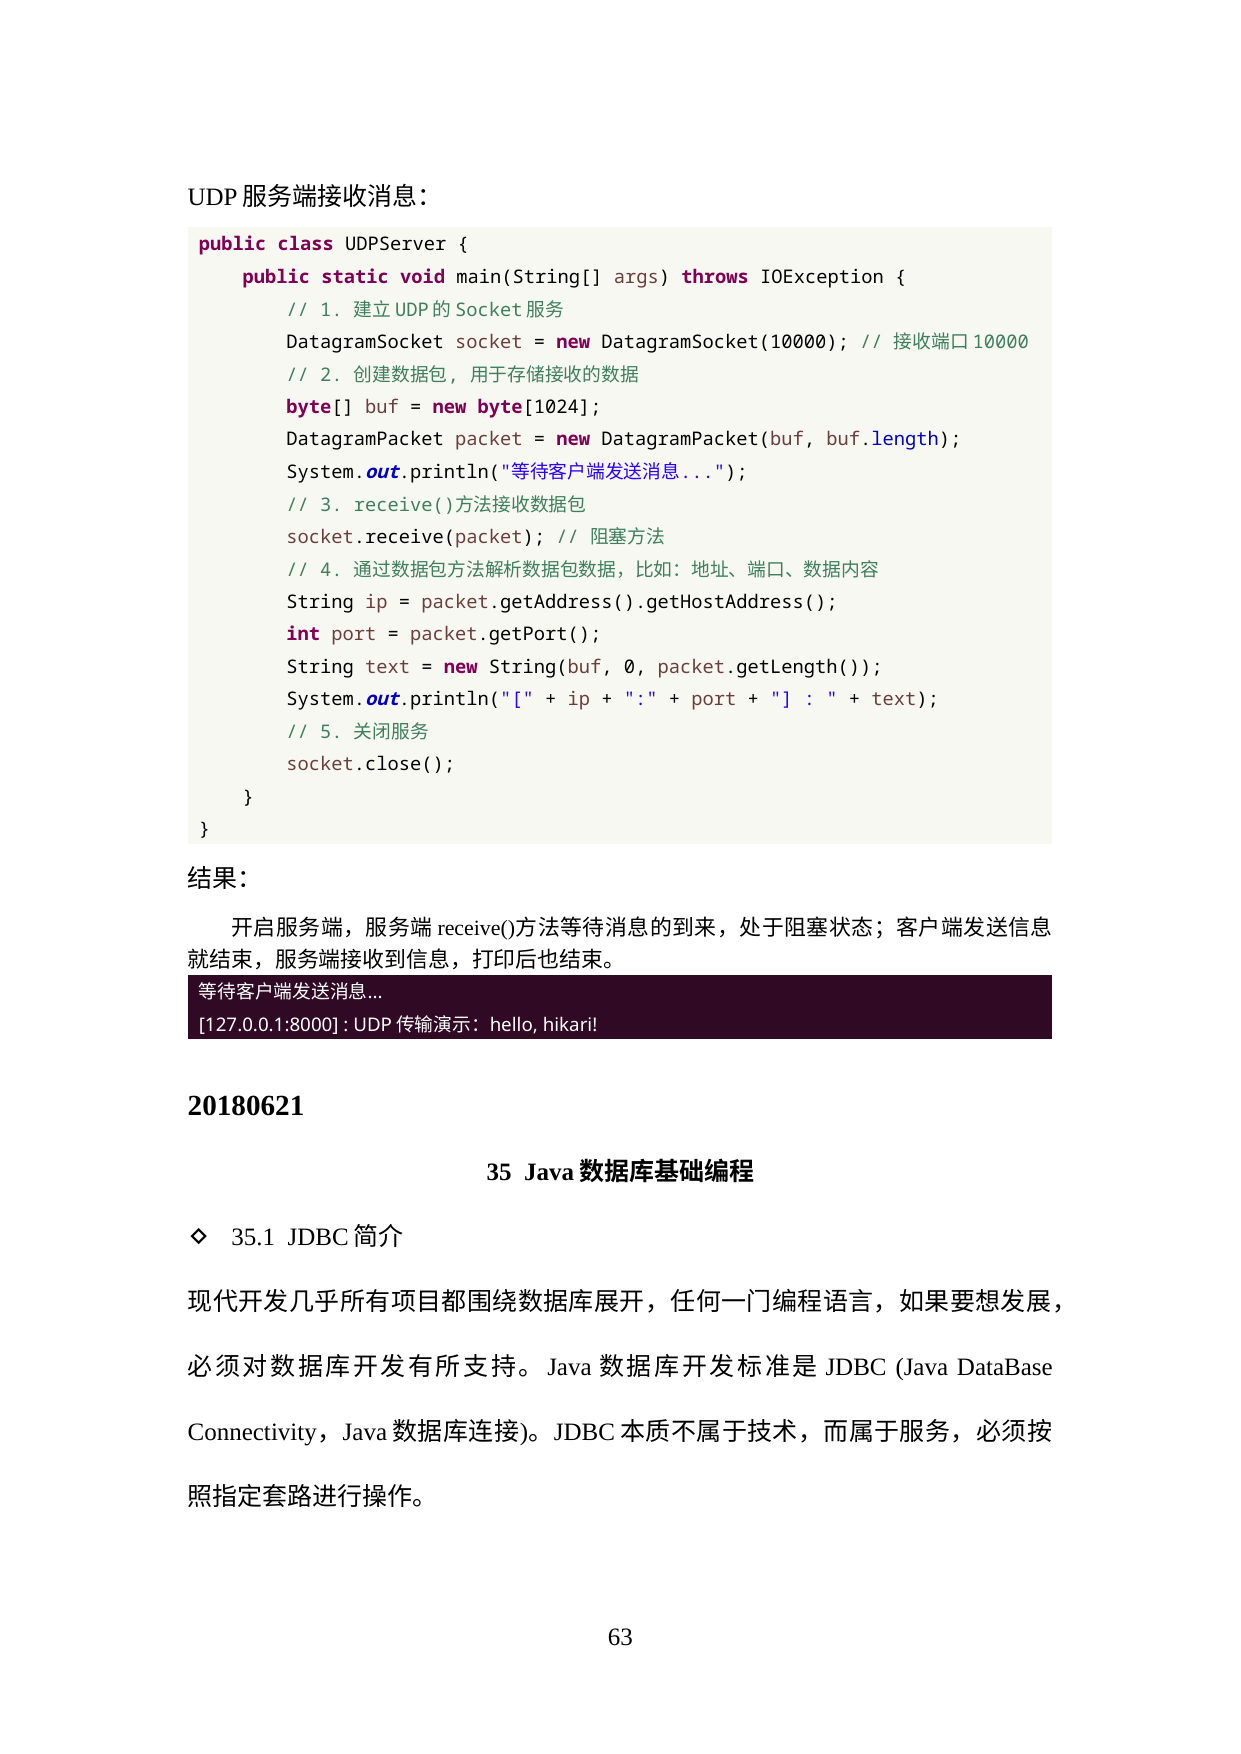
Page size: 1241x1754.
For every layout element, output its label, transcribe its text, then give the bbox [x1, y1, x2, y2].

table_header 等待客户端发送消息... [127.0.0.1:8000] : UDP传输演示：hello, hikari! [188, 975, 1052, 1039]
list 35.1 JDBC简介 [187, 1202, 1053, 1267]
text UDP服务端接收消息： [187, 162, 1053, 227]
text 20180621 [187, 1072, 1053, 1137]
text 35 Java数据库基础编程 [187, 1137, 1053, 1202]
text 结果： [187, 844, 1053, 909]
text 现代开发几乎所有项目都围绕数据库展开，任何一门编程语言，如果要想发展，必须对数据库开发有所支持。Java数据库开发标准是JDBC (Java DataBase Connectivity，Java数据库连接)。JDBC本质不属于技术，而属于服务，必须按照指定套路进行操作。 [187, 1267, 1053, 1527]
table_header public class UDPServer { public static void main(String[] args) throws IOException { // 1. 建立UDP的Socket服务 DatagramSocket socket = new DatagramSocket(10000); // 接收端口10000 // 2. 创建数据包, 用于存储接收的数据 byte[] buf = new byte[1024]; DatagramPacket packet = new DatagramPacket(buf, buf.length); System.out.println("等待客户端发送消息..."); // 3. receive()方法接收数据包 socket.receive(packet); // 阻塞方法 // 4. 通过数据包方法解析数据包数据，比如：地址、端口、数据内容 String ip = packet.getAddress().getHostAddress(); int port = packet.getPort(); String text = new String(buf, 0, packet.getLength()); System.out.println("[" + ip + ":" + port + "] : " + text); // 5. 关闭服务 socket.close(); } } [188, 227, 1052, 844]
text 开启服务端，服务端receive()方法等待消息的到来，处于阻塞状态；客户端发送信息就结束，服务端接收到信息，打印后也结束。 [187, 909, 1053, 974]
